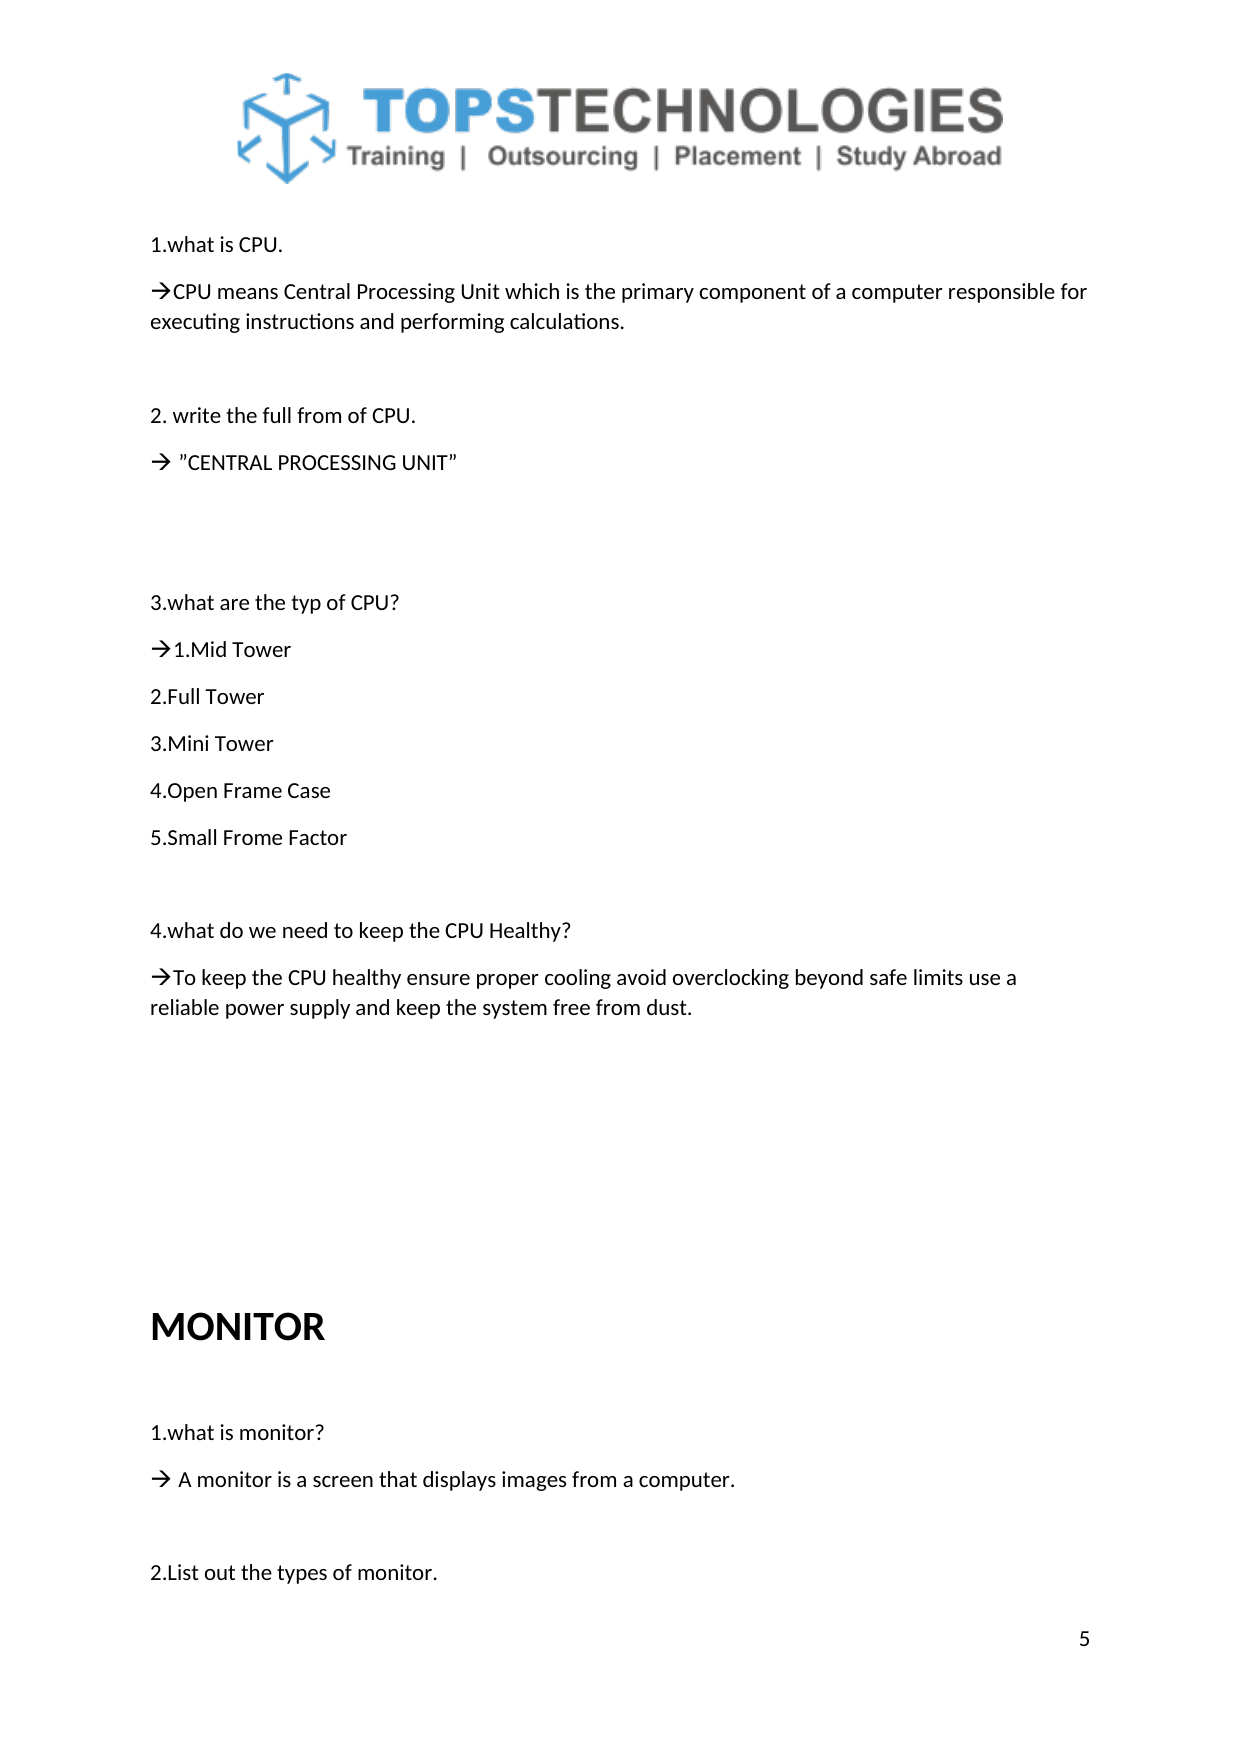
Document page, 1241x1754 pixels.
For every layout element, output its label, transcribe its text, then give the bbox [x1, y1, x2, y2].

text 5.Small Frome Factor [150, 823, 1090, 851]
text 3.Mini Tower [150, 729, 1090, 757]
text To keep the CPU healthy ensure proper cooling avoid overclocking beyond safe limits use a reliable power supply and keep the system free from dust. [150, 963, 1090, 1022]
text 4.Open Frame Case [150, 776, 1090, 804]
text A monitor is a screen that displays images from a computer. [150, 1465, 1090, 1493]
text 3.what are the typ of CPU? [150, 588, 1090, 616]
text 1.what is CPU. [150, 230, 1090, 258]
text 2. write the full from of CPU. [150, 401, 1090, 429]
text ”CENTRAL PROCESSING UNIT” [150, 448, 1090, 476]
text 2.List out the types of monitor. [150, 1558, 1090, 1587]
picture [237, 73, 1003, 184]
text 2.Full Tower [150, 682, 1090, 710]
text 1.Mid Tower [150, 635, 1090, 663]
text MONITOR [150, 1299, 1090, 1350]
text 4.what do we need to keep the CPU Healthy? [150, 916, 1090, 944]
text 1.what is monitor? [150, 1418, 1090, 1446]
text CPU means Central Processing Unit which is the primary component of a computer responsible for executing instructions and performing calculations. [150, 277, 1090, 335]
